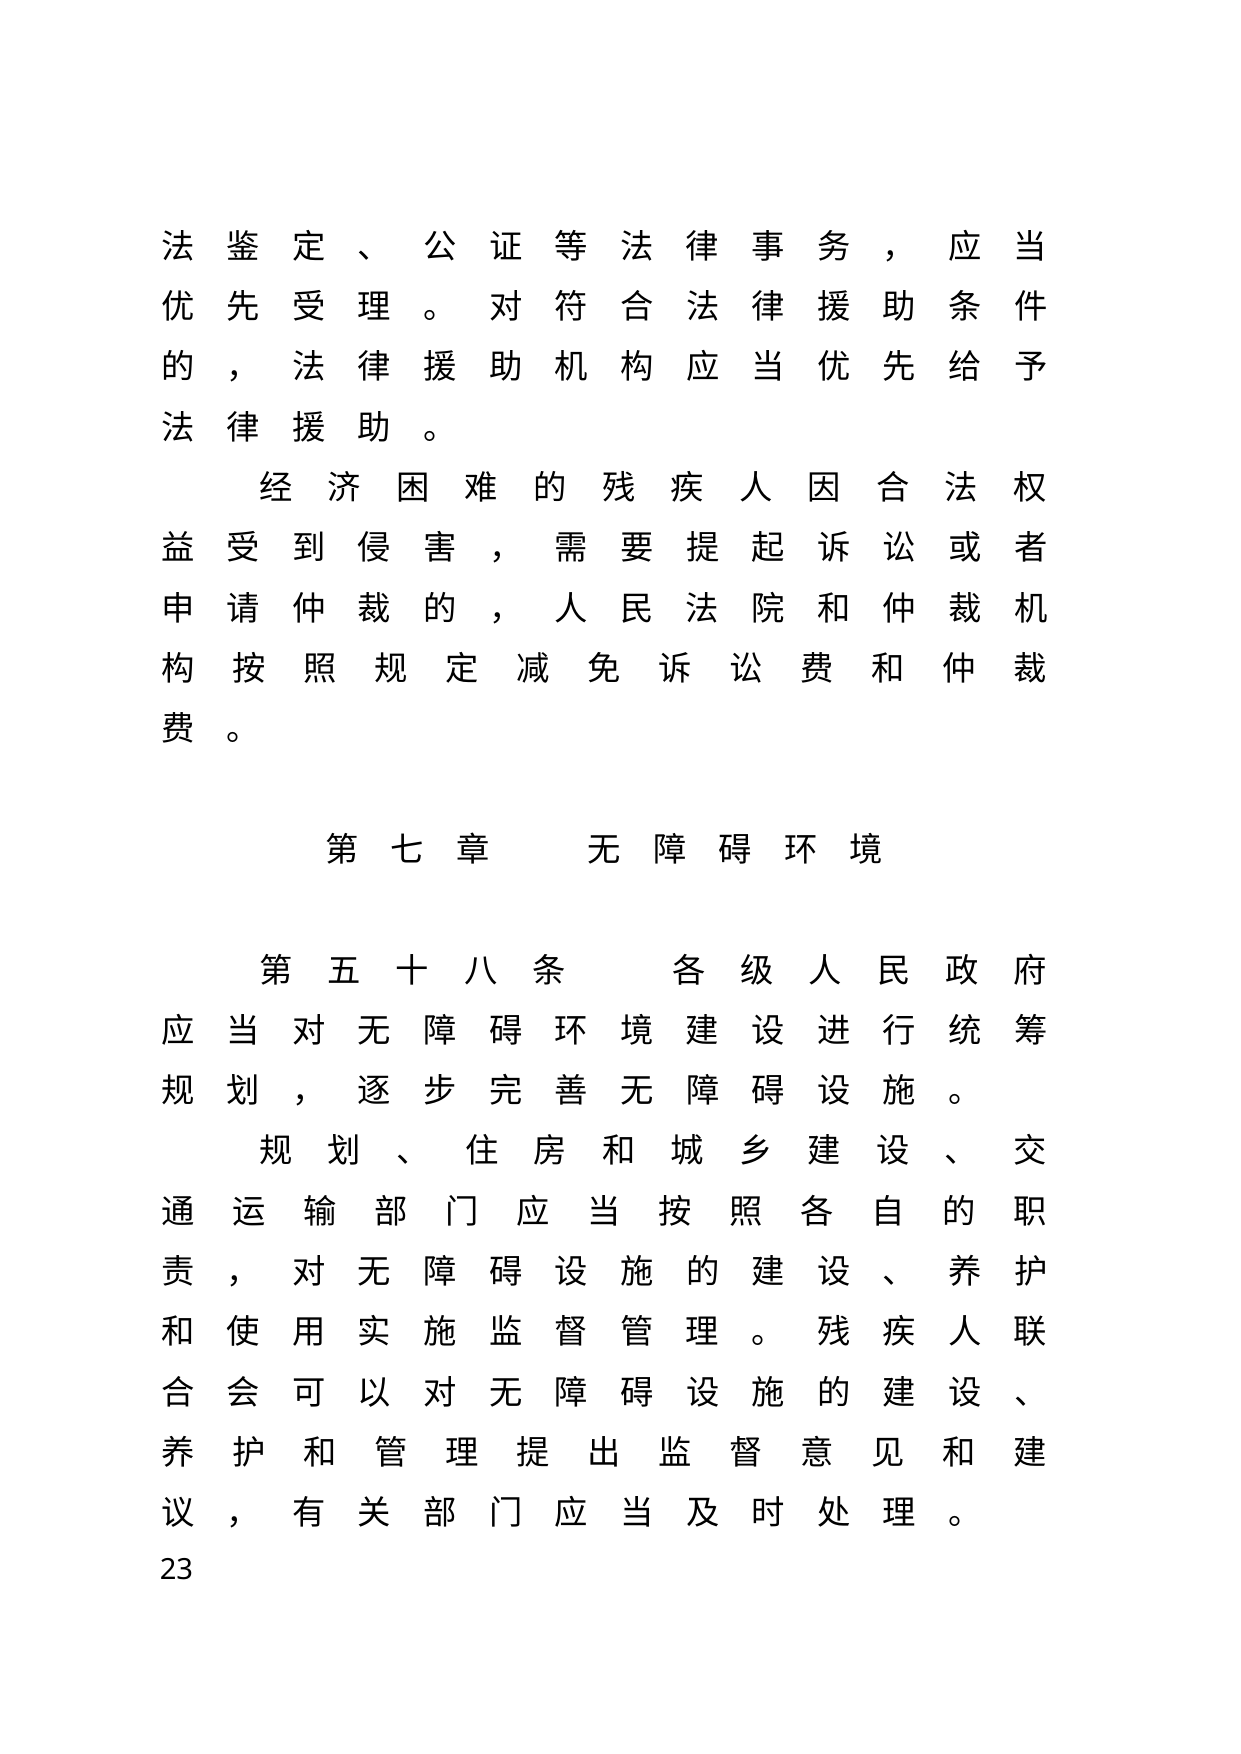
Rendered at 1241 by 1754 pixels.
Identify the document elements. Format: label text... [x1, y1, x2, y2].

text 第七章 无障碍环境 [161, 817, 1079, 877]
text 第五十八条 各级人民政府应当对无障碍环境建设进行统筹规划，逐步完善无障碍设施。 [161, 937, 1079, 1118]
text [161, 213, 1079, 455]
text 规划、住房和城乡建设、交通运输部门应当按照各自的职责，对无障碍设施的建设、养护和使用实施监督管理。残疾人联合会可以对无障碍设施的建设、养护和管理提出监督意见和建议，有关部门应当及时处理。 [161, 1118, 1079, 1540]
text 经济困难的残疾人因合法权益受到侵害，需要提起诉讼或者申请仲裁的，人民法院和仲裁机构按照规定减免诉讼费和仲裁费。 [161, 455, 1079, 756]
